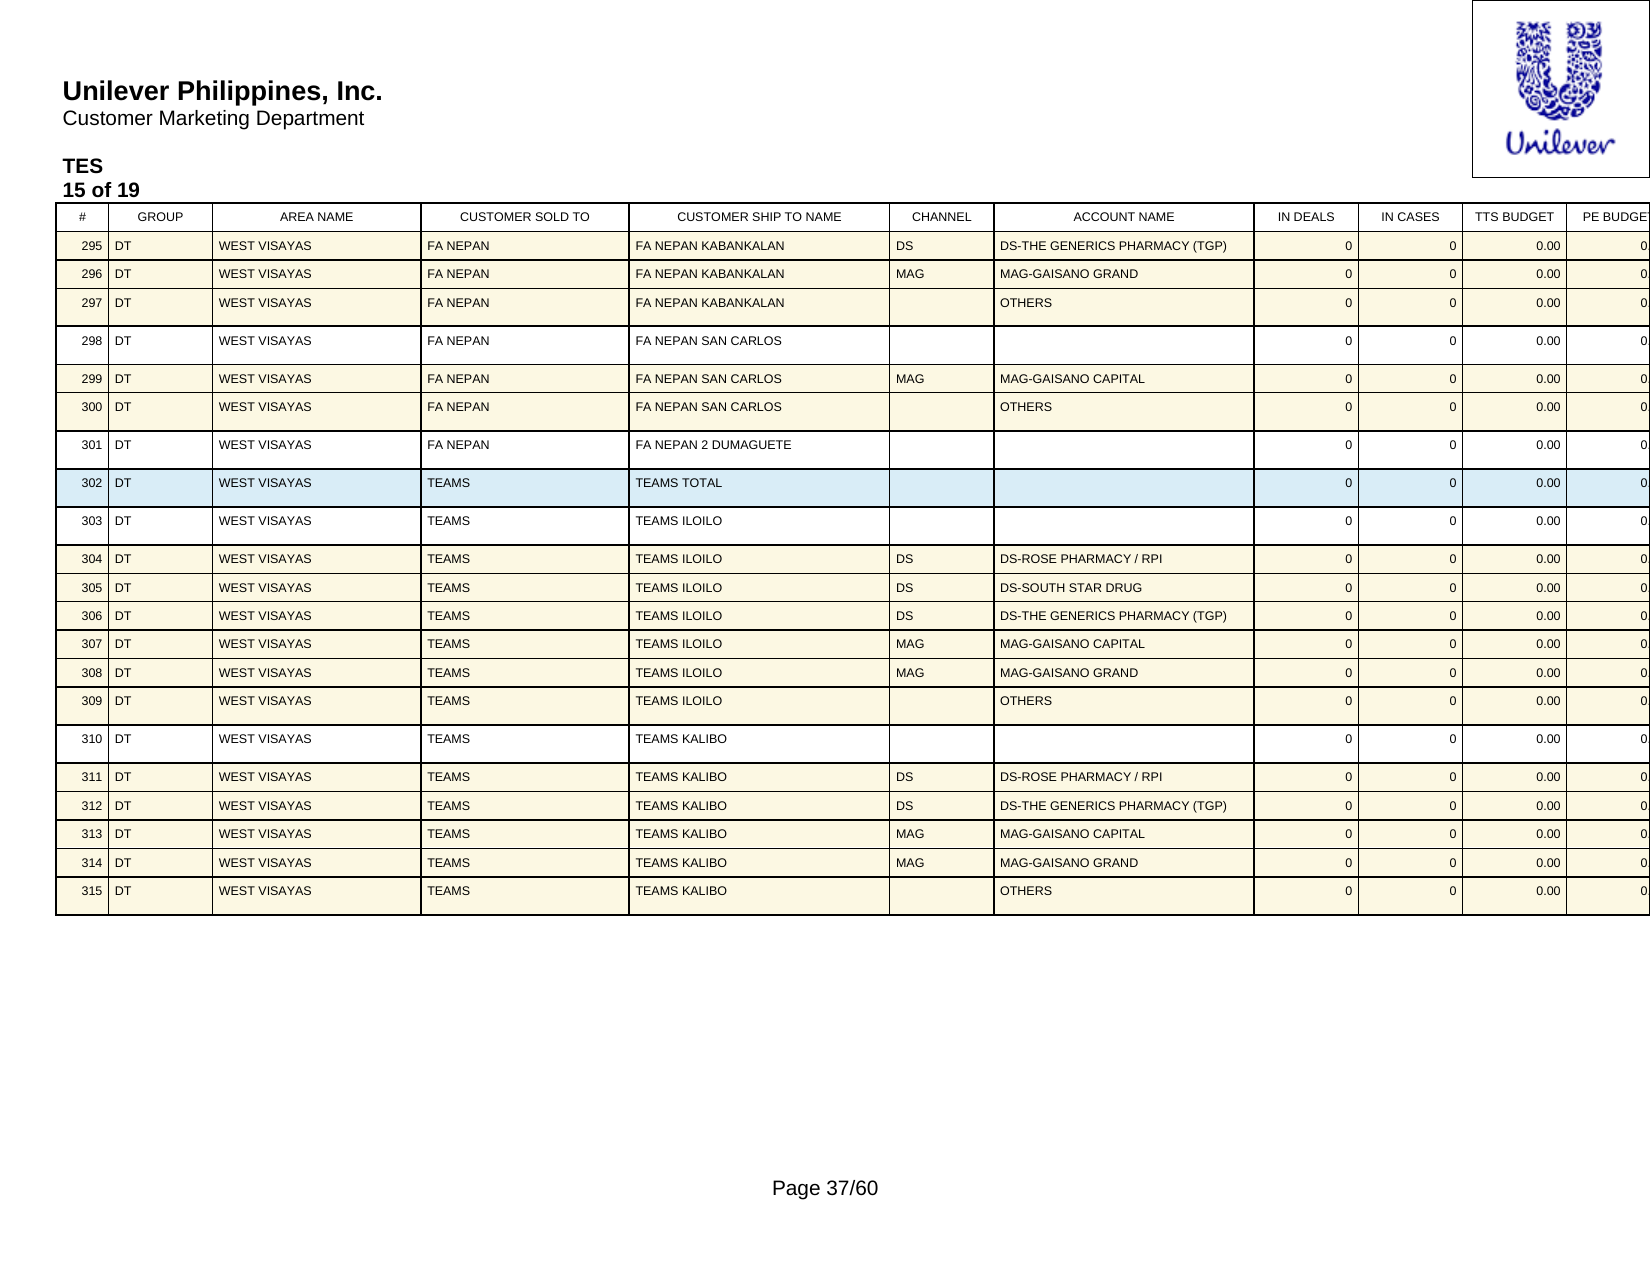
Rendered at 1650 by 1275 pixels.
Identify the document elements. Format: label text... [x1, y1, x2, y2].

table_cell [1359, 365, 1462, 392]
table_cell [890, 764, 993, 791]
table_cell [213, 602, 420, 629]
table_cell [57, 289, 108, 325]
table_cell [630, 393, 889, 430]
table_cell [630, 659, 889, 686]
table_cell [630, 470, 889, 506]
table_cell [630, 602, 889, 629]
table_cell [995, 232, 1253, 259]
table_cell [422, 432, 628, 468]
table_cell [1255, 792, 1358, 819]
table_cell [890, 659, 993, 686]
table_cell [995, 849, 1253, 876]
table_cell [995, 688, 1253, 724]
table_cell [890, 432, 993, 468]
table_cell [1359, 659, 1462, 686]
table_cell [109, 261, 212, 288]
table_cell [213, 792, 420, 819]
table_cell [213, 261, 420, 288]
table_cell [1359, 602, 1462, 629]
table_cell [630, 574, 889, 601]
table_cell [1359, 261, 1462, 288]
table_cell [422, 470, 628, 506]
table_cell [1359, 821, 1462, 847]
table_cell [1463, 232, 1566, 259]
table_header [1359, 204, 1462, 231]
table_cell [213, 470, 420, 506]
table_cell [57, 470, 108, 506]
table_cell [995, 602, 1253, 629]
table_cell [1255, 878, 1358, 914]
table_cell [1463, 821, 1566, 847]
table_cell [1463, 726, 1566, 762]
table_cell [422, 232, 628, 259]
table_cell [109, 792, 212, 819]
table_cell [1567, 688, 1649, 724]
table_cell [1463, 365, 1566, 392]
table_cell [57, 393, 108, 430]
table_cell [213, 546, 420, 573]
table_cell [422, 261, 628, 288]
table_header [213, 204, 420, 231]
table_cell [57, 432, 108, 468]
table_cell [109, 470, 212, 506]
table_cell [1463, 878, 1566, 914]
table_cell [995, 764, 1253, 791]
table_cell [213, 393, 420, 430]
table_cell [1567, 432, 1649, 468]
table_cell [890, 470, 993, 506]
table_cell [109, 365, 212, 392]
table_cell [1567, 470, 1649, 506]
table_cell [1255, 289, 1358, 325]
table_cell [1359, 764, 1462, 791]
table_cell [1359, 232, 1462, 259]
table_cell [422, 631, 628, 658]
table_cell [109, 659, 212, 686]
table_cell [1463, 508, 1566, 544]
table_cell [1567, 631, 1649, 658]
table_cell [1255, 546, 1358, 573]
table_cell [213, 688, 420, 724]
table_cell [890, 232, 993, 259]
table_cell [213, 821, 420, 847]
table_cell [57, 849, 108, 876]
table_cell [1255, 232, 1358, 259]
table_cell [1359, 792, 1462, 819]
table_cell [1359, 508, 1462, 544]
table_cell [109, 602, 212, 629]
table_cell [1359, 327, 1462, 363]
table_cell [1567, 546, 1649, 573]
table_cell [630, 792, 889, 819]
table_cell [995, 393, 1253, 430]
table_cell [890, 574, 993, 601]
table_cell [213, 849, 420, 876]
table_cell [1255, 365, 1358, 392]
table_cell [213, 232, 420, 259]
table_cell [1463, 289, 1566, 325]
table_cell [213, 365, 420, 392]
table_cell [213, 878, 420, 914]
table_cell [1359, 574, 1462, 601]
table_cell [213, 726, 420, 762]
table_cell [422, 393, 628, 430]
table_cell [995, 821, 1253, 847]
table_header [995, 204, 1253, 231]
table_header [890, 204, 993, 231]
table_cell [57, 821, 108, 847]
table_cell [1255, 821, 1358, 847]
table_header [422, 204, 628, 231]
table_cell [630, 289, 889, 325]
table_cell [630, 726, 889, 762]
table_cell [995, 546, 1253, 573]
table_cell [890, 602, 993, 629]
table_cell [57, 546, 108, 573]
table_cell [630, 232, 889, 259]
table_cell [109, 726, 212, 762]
picture [1473, 1, 1649, 177]
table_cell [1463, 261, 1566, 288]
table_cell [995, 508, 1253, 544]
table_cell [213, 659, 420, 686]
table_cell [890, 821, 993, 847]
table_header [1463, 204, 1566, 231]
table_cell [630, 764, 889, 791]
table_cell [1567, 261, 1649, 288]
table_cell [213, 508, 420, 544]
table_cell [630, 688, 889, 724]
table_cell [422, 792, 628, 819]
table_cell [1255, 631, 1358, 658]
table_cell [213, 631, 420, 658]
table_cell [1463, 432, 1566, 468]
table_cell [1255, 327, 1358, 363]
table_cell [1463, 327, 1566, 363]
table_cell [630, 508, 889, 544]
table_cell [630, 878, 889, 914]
text TES [62, 154, 1587, 178]
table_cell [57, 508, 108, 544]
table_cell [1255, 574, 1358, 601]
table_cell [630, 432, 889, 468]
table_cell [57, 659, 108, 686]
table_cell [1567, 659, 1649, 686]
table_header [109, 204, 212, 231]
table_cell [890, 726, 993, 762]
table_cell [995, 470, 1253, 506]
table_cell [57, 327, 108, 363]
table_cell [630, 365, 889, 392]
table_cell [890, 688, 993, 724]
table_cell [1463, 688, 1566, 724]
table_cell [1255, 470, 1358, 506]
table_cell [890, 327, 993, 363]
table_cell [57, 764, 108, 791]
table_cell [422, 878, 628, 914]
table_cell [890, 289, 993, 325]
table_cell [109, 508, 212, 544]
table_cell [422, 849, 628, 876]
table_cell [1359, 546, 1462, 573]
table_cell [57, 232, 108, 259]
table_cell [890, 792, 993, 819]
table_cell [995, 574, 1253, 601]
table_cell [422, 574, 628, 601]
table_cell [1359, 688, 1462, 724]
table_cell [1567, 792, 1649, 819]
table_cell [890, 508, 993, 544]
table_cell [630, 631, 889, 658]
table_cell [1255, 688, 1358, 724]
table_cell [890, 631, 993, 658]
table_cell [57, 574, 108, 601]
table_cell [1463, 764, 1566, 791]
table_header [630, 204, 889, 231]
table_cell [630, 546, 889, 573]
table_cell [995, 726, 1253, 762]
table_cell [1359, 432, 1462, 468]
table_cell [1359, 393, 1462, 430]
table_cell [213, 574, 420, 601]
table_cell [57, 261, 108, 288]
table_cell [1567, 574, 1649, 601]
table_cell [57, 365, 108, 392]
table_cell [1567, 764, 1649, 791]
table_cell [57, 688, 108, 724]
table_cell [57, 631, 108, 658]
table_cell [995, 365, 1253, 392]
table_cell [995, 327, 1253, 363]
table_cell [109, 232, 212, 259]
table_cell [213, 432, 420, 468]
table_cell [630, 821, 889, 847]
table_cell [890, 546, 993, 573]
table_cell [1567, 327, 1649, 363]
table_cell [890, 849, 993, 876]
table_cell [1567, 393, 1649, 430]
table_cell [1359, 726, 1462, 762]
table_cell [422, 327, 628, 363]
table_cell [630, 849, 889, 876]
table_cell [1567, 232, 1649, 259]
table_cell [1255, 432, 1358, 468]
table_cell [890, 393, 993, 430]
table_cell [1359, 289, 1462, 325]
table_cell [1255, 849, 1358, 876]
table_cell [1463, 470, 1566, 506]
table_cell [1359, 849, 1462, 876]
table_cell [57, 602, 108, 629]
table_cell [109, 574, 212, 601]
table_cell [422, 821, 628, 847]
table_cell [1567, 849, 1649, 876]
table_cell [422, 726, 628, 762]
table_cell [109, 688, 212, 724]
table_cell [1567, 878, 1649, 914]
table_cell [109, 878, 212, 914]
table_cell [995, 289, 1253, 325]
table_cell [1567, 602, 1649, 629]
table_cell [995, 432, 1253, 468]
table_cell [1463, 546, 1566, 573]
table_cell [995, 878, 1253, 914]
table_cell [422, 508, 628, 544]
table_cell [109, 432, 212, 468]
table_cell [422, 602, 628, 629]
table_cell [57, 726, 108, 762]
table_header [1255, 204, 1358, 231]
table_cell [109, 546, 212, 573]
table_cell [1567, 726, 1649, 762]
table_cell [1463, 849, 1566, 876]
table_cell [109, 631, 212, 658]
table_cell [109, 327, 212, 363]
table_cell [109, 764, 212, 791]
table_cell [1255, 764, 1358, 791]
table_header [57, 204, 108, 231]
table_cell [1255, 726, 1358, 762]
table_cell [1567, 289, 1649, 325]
text 15 of 19 [62, 178, 1587, 202]
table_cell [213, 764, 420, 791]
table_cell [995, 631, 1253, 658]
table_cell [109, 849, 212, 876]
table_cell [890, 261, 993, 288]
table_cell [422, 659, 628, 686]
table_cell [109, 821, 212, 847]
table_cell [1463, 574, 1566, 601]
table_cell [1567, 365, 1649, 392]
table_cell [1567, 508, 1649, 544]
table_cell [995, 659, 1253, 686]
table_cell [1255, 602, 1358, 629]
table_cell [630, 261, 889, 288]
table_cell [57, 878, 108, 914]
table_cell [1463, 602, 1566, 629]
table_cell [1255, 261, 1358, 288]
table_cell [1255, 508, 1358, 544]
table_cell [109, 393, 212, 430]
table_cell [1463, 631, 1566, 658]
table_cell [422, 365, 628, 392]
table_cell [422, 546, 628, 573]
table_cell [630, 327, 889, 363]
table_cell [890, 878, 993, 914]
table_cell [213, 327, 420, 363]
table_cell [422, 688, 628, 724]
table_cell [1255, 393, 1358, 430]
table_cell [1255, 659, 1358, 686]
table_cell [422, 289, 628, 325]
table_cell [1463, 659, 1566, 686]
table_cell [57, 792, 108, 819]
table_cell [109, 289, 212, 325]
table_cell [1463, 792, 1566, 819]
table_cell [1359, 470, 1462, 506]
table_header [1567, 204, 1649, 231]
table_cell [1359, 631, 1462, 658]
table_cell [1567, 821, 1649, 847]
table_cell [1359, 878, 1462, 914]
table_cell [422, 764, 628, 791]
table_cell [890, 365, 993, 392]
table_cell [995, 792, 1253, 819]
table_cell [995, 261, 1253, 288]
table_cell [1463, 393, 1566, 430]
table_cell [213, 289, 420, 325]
